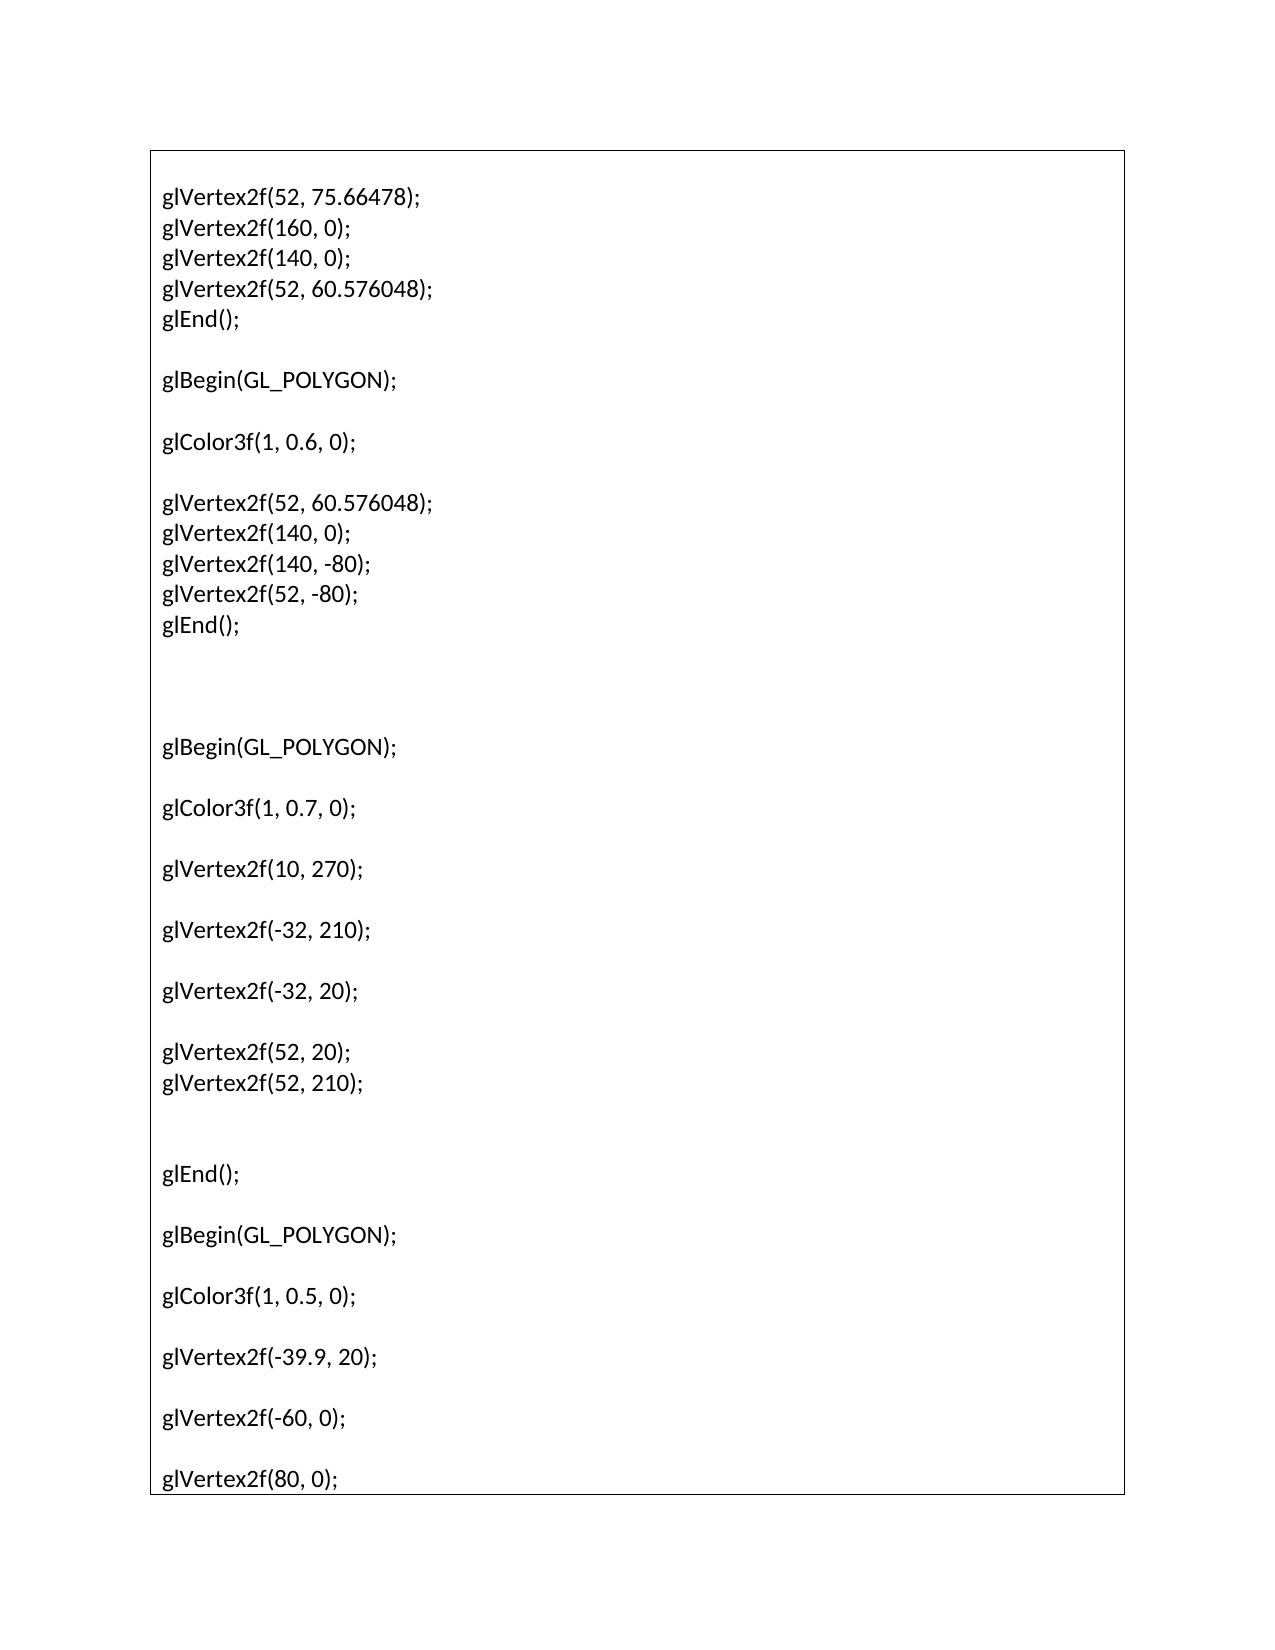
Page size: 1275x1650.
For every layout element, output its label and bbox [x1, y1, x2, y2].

table_cell [151, 151, 1124, 1494]
